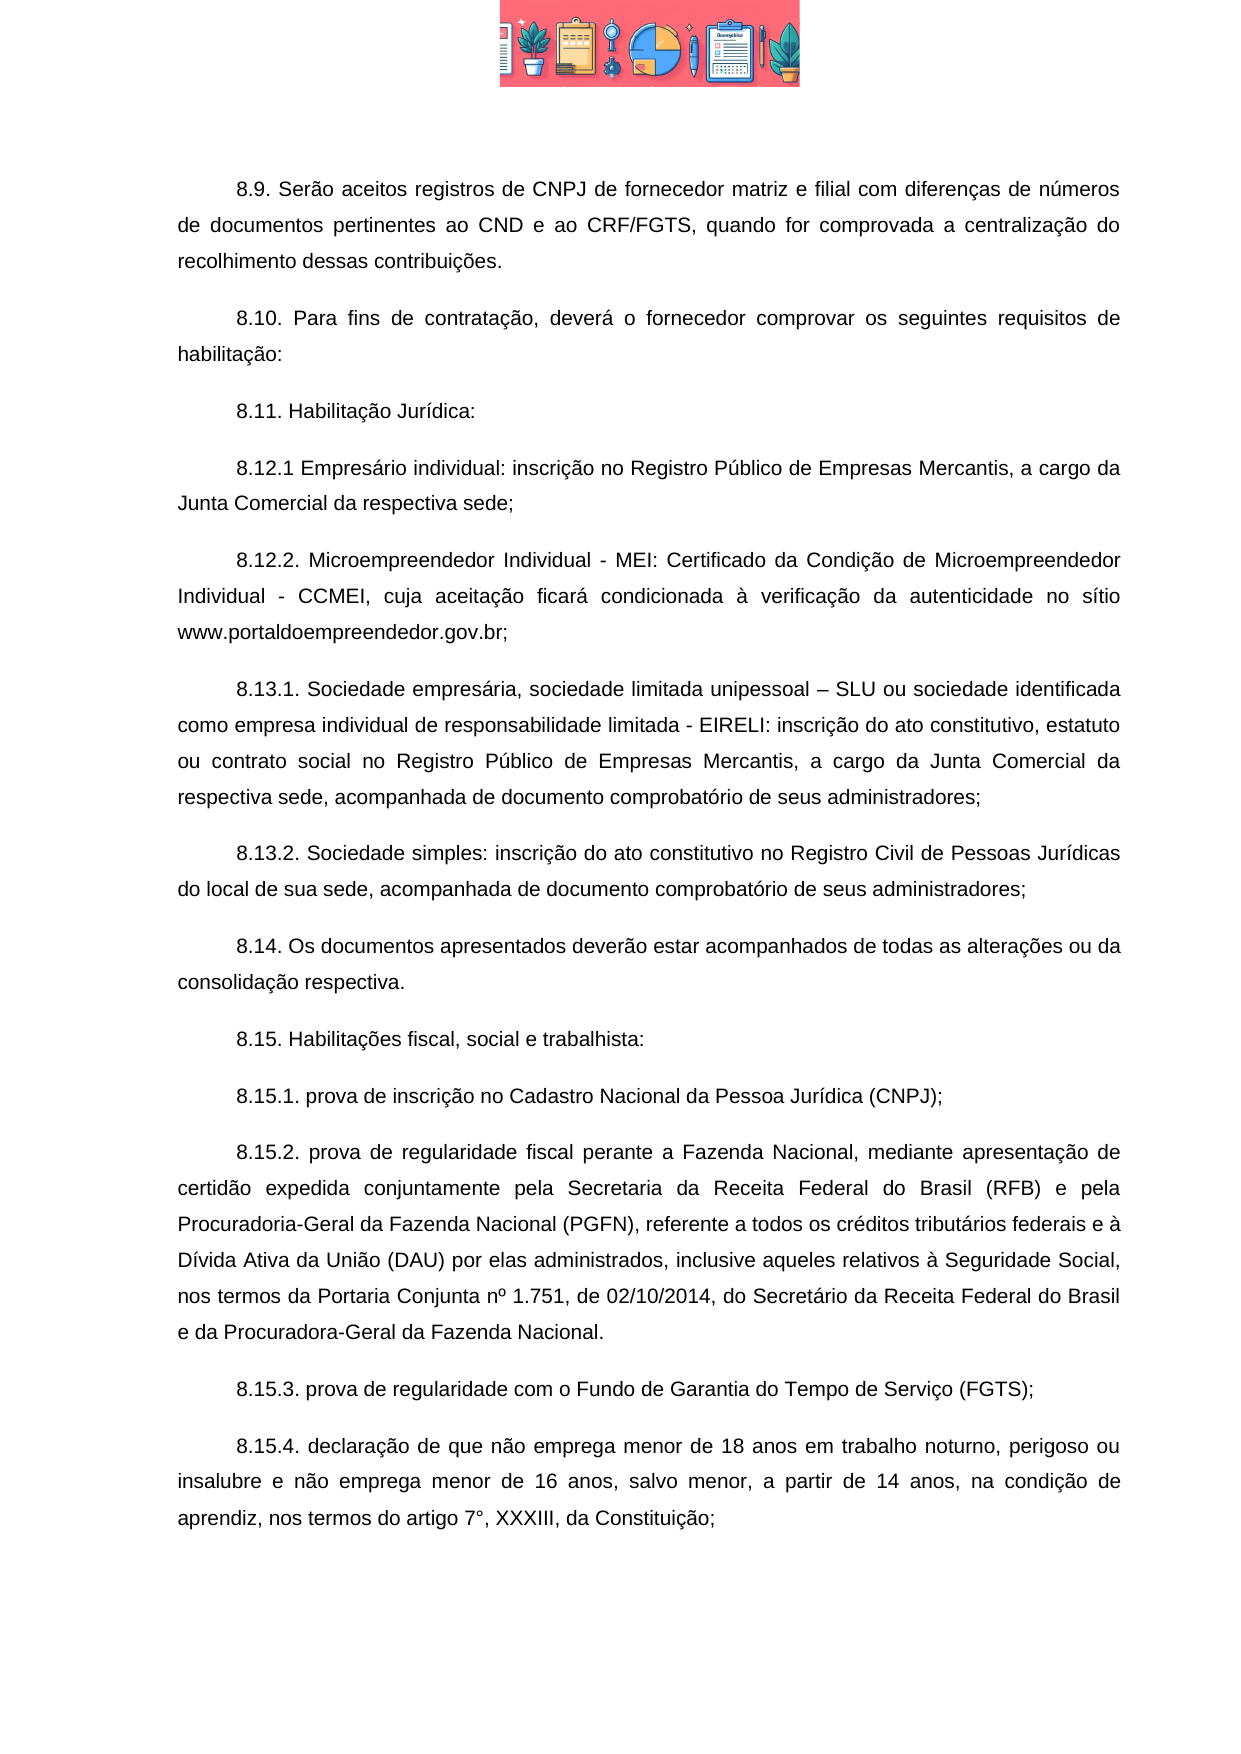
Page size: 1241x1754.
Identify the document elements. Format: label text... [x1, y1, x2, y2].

text 8.10. Para fins de contratação, deverá o fornecedor comprovar os seguintes requisitos de habilitação: [177, 306, 1122, 366]
text 8.15.1. prova de inscrição no Cadastro Nacional da Pessoa Jurídica (CNPJ); [177, 1083, 1122, 1107]
text 8.12.2. Microempreendedor Individual - MEI: Certificado da Condição de Microempreendedor Individual - CCMEI, cuja aceitação ficará condicionada à verificação da autenticidade no sítio www.portaldoempreendedor.gov.br; [177, 548, 1122, 644]
text 8.14. Os documentos apresentados deverão estar acompanhados de todas as alterações ou da consolidação respectiva. [177, 934, 1122, 994]
text 8.15.4. declaração de que não emprega menor de 18 anos em trabalho noturno, perigoso ou insalubre e não emprega menor de 16 anos, salvo menor, a partir de 14 anos, na condição de aprendiz, nos termos do artigo 7°, XXXIII, da Constituição; [177, 1433, 1122, 1529]
picture [499, 0, 800, 87]
text 8.13.1. Sociedade empresária, sociedade limitada unipessoal – SLU ou sociedade identificada como empresa individual de responsabilidade limitada - EIRELI: inscrição do ato constitutivo, estatuto ou contrato social no Registro Público de Empresas Mercantis, a cargo da Junta Comercial da respectiva sede, acompanhada de documento comprobatório de seus administradores; [177, 677, 1122, 808]
text 8.15.2. prova de regularidade fiscal perante a Fazenda Nacional, mediante apresentação de certidão expedida conjuntamente pela Secretaria da Receita Federal do Brasil (RFB) e pela Procuradoria-Geral da Fazenda Nacional (PGFN), referente a todos os créditos tributários federais e à Dívida Ativa da União (DAU) por elas administrados, inclusive aqueles relativos à Seguridade Social, nos termos da Portaria Conjunta nº 1.751, de 02/10/2014, do Secretário da Receita Federal do Brasil e da Procuradora-Geral da Fazenda Nacional. [177, 1140, 1122, 1344]
text 8.9. Serão aceitos registros de CNPJ de fornecedor matriz e filial com diferenças de números de documentos pertinentes ao CND e ao CRF/FGTS, quando for comprovada a centralização do recolhimento dessas contribuições. [177, 177, 1122, 273]
text 8.13.2. Sociedade simples: inscrição do ato constitutivo no Registro Civil de Pessoas Jurídicas do local de sua sede, acompanhada de documento comprobatório de seus administradores; [177, 841, 1122, 901]
text 8.15. Habilitações fiscal, social e trabalhista: [177, 1027, 1122, 1051]
text 8.12.1 Empresário individual: inscrição no Registro Público de Empresas Mercantis, a cargo da Junta Comercial da respectiva sede; [177, 455, 1122, 515]
text 8.11. Habilitação Jurídica: [177, 398, 1122, 422]
text 8.15.3. prova de regularidade com o Fundo de Garantia do Tempo de Serviço (FGTS); [177, 1377, 1122, 1401]
